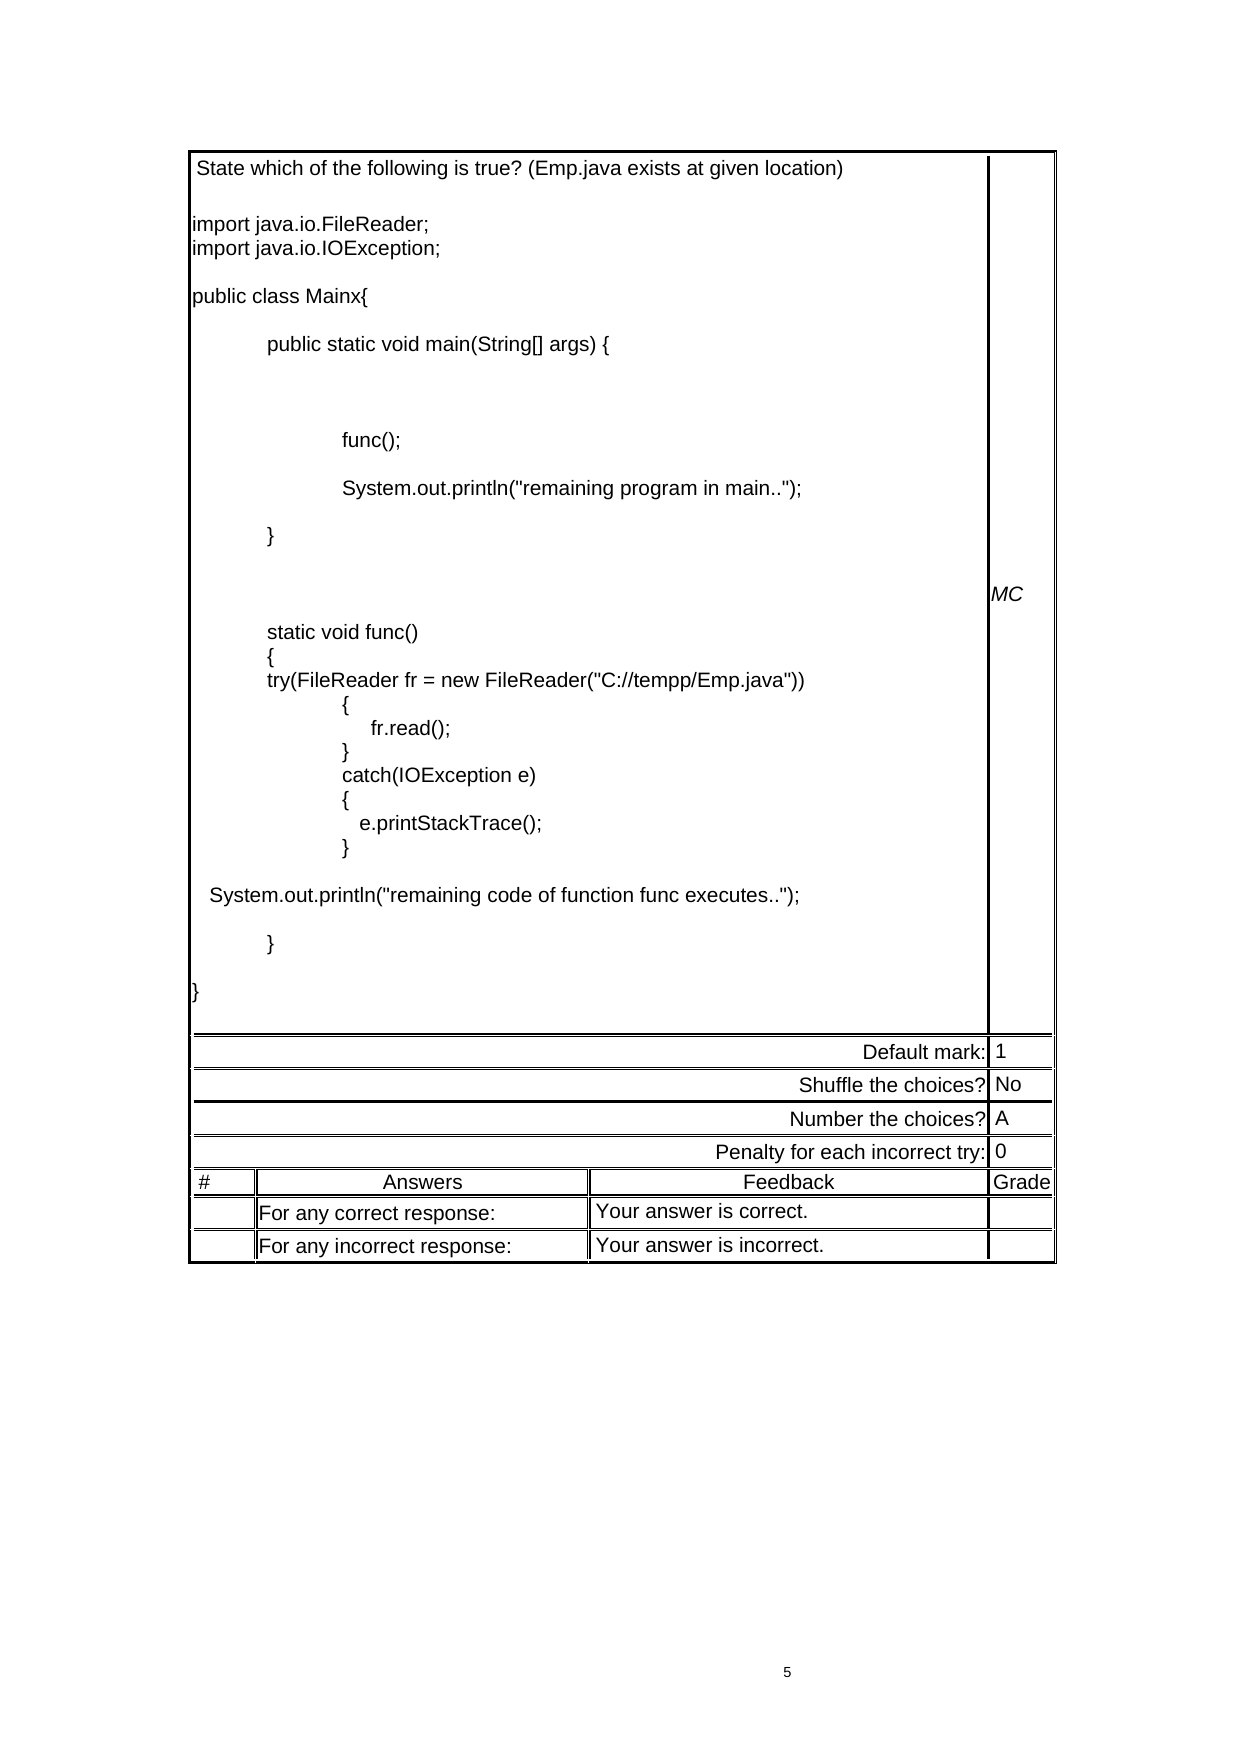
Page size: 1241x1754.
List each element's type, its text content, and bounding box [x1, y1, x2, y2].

table_cell For any correct response: [258, 1198, 587, 1227]
table_cell [191, 1194, 254, 1227]
table_cell Shuffle the choices? [190, 1067, 988, 1100]
table_cell Your answer is correct. [591, 1198, 987, 1227]
table_cell # [190, 1167, 256, 1194]
table_cell [990, 1194, 1054, 1227]
table_header State which of the following is true? (Emp.java exists at given location) import java.io.FileReader; import java.io.IOException; public class Mainx{ public static void main(String[] args) { func(); System.out.println("remaining program in main.."); } static void func() { try(FileReader fr = new FileReader("C://tempp/Emp.java")) { fr.read(); } catch(IOException e) { e.printStackTrace(); } System.out.println("remaining code of function func executes.."); } } [191, 153, 988, 1033]
table_cell [191, 1228, 256, 1261]
table_cell [988, 1228, 1054, 1261]
table_cell Penalty for each incorrect try: [191, 1134, 987, 1167]
table_cell Feedback [591, 1170, 987, 1194]
table_cell Default mark: [191, 1033, 987, 1067]
table_cell No [988, 1067, 1055, 1100]
table_cell Grade [988, 1167, 1055, 1194]
table_cell 0 [990, 1134, 1054, 1167]
table_cell Number the choices? [191, 1100, 987, 1133]
table_header MC [988, 153, 1054, 1033]
table_cell Your answer is incorrect. [589, 1231, 988, 1261]
table_cell 1 [990, 1033, 1054, 1067]
table_cell A [990, 1100, 1054, 1133]
table_cell Answers [258, 1170, 587, 1194]
table_cell For any incorrect response: [256, 1228, 589, 1261]
